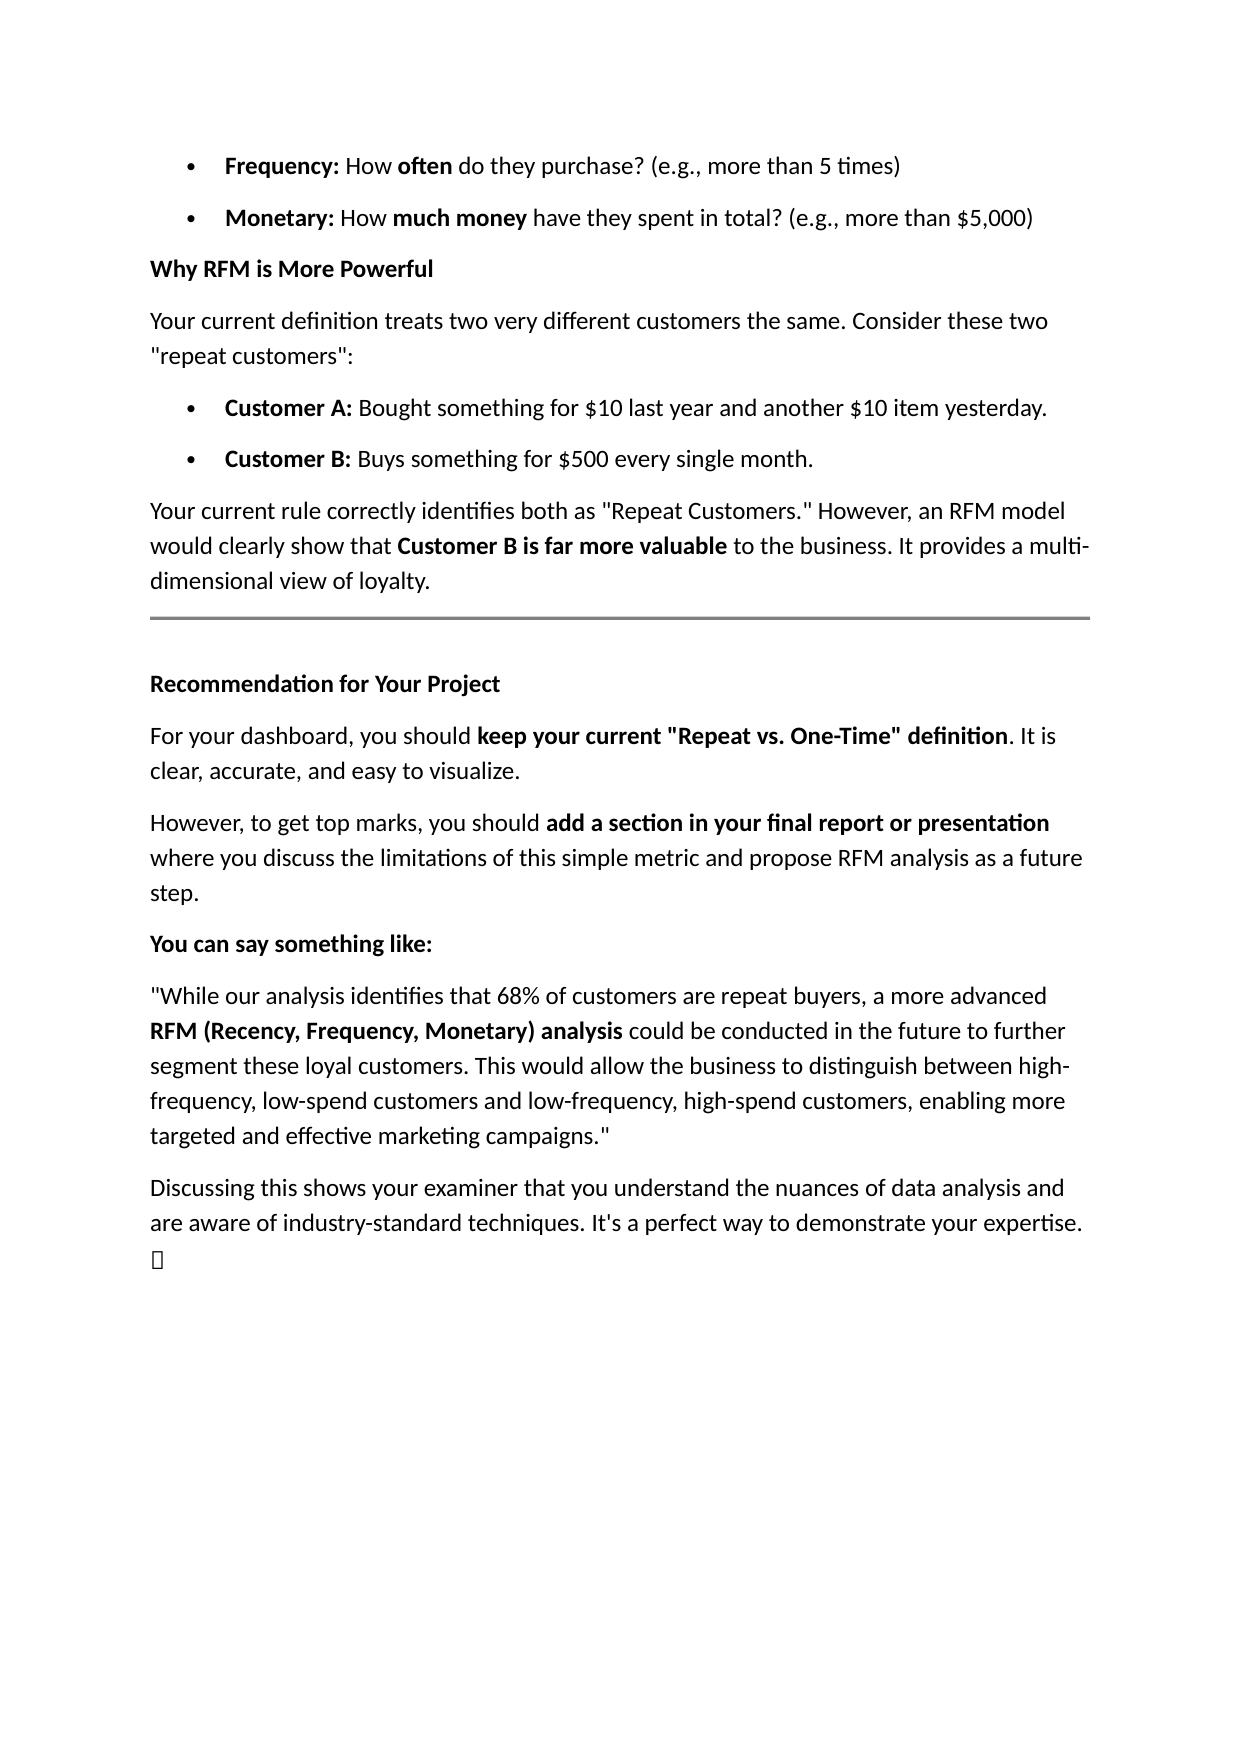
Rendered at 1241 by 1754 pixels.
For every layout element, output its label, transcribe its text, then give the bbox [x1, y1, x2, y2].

text Your current rule correctly identifies both as "Repeat Customers." However, an RFM model would clearly show that Customer B is far more valuable to the business. It provides a multi-dimensional view of loyalty. [150, 495, 1090, 596]
list Customer B: Buys something for $500 every single month. [187, 443, 1090, 474]
list Customer A: Bought something for $10 last year and another $10 item yesterday. [187, 392, 1090, 422]
text Discussing this shows your examiner that you understand the nuances of data analysis and are aware of industry-standard techniques. It's a perfect way to demonstrate your expertise. 🧠 [150, 1172, 1090, 1276]
text "While our analysis identifies that 68% of customers are repeat buyers, a more advanced RFM (Recency, Frequency, Monetary) analysis could be conducted in the future to further segment these loyal customers. This would allow the business to distinguish between high-frequency, low-spend customers and low-frequency, high-spend customers, enabling more targeted and effective marketing campaigns." [150, 980, 1090, 1151]
text Why RFM is More Powerful [150, 253, 1090, 284]
text Your current definition treats two very different customers the same. Consider these two "repeat customers": [150, 305, 1090, 371]
text For your dashboard, you should keep your current "Repeat vs. One-Time" definition. It is clear, accurate, and easy to visualize. [150, 720, 1090, 786]
text However, to get top marks, you should add a section in your final report or presentation where you discuss the limitations of this simple metric and propose RFM analysis as a future step. [150, 807, 1090, 907]
text Recommendation for Your Project [150, 668, 1090, 699]
text You can say something like: [150, 928, 1090, 959]
list Frequency: How often do they purchase? (e.g., more than 5 times) [187, 150, 1090, 181]
list Monetary: How much money have they spent in total? (e.g., more than $5,000) [187, 202, 1090, 232]
